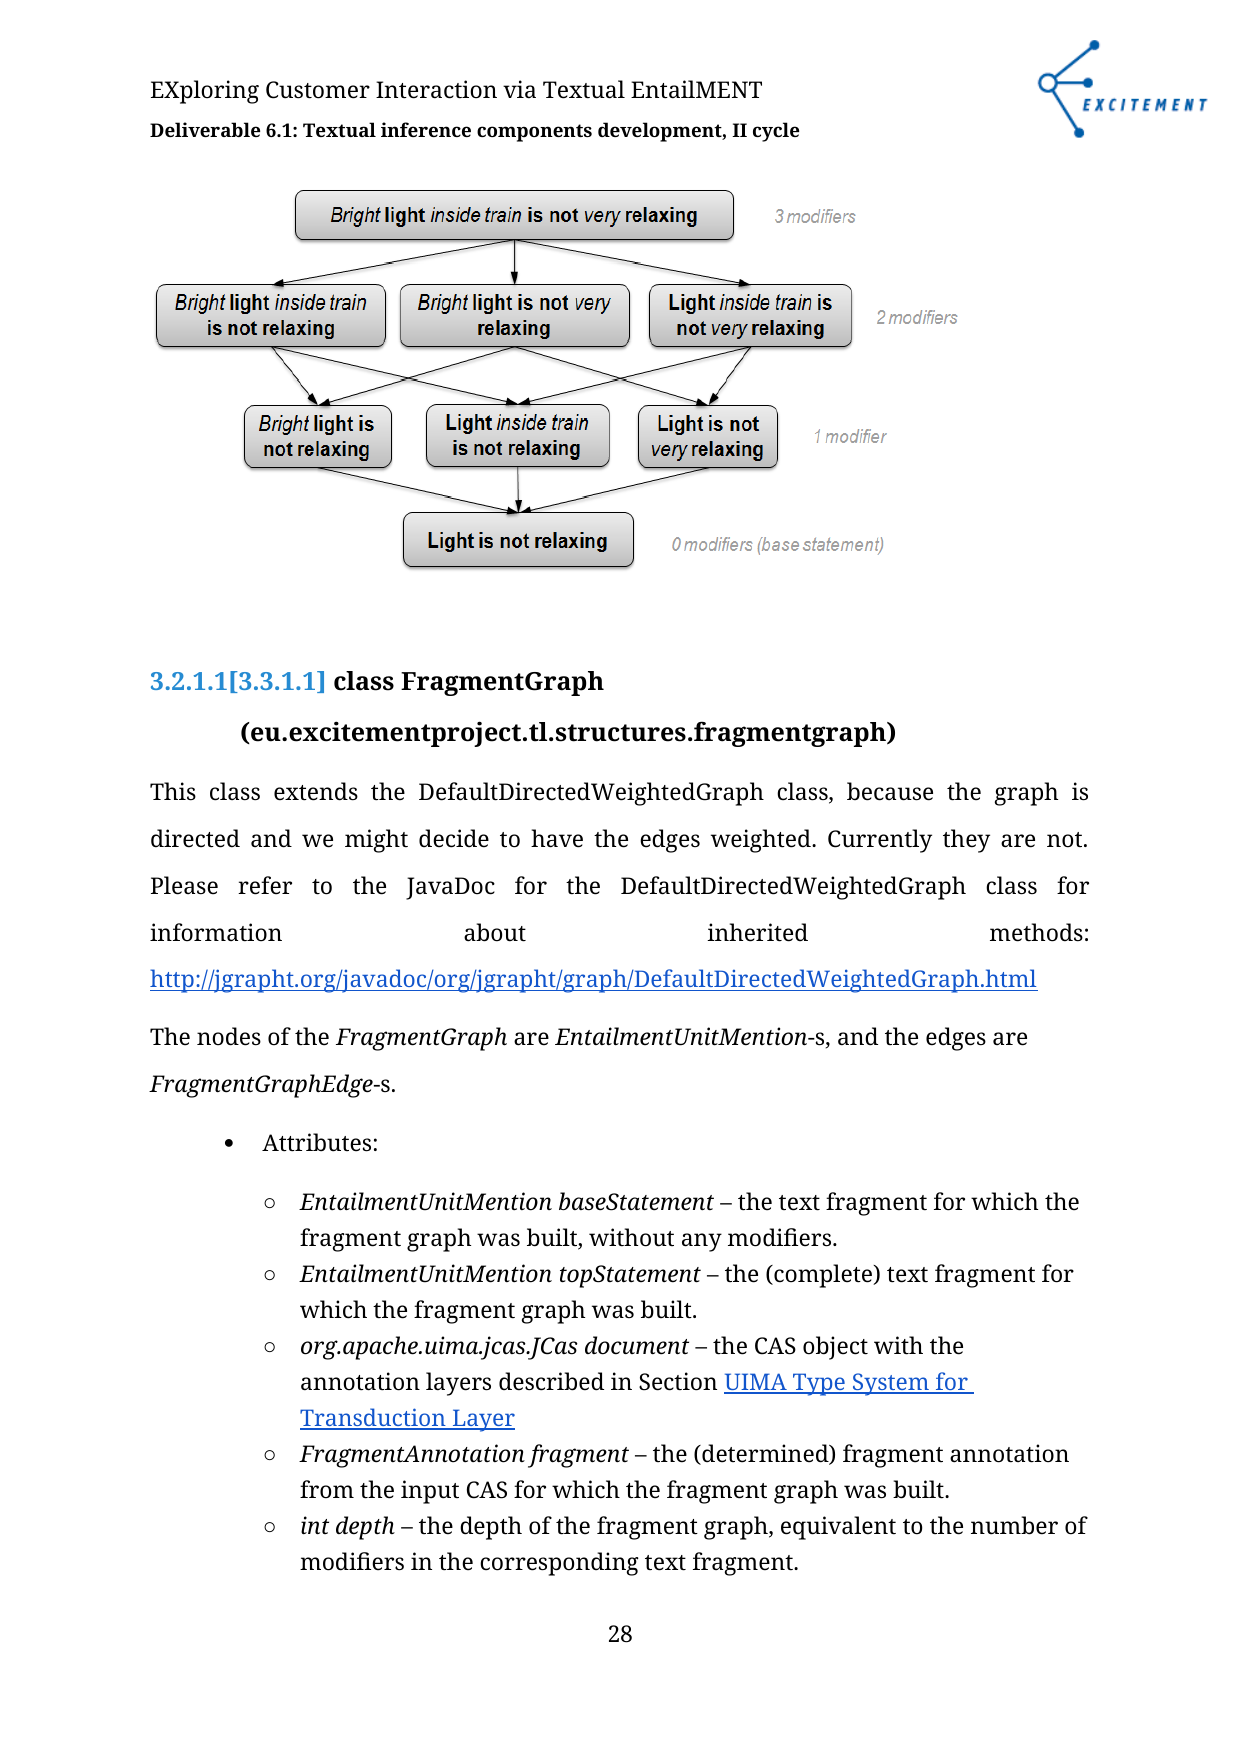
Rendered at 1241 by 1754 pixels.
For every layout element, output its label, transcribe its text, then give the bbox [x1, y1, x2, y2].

list EntailmentUnitMention topStatement – the (complete) text fragment for which the fragment graph was built. [263, 1258, 1090, 1325]
list EntailmentUnitMention baseStatement – the text fragment for which the fragment graph was built, without any modifiers. [263, 1186, 1090, 1253]
subtitle class FragmentGraph (eu.excitementproject.tl.structures.fragmentgraph) [150, 663, 1090, 748]
list int depth – the depth of the fragment graph, equivalent to the number of modifiers in the corresponding text fragment. [263, 1510, 1090, 1577]
picture [150, 186, 969, 576]
text This class extends the DefaultDirectedWeightedGraph class, because the graph is directed and we might decide to have the edges weighted. Currently they are not. Please refer to the JavaDoc for the DefaultDirectedWeightedGraph class for information about inherited methods: http://jgrapht.org/javadoc/org/jgrapht/graph/DefaultDirectedWeightedGraph.html [150, 776, 1090, 994]
list org.apache.uima.jcas.JCas document – the CAS object with the annotation layers described in Section UIMA Type System for Transduction Layer [263, 1330, 1090, 1433]
list FragmentAnnotation fragment – the (determined) fragment annotation from the input CAS for which the fragment graph was built. [263, 1438, 1090, 1505]
text The nodes of the FragmentGraph are EntailmentUnitMention-s, and the edges are FragmentGraphEdge-s. [150, 1021, 1090, 1099]
picture [1028, 29, 1212, 152]
list Attributes: [225, 1127, 1090, 1158]
